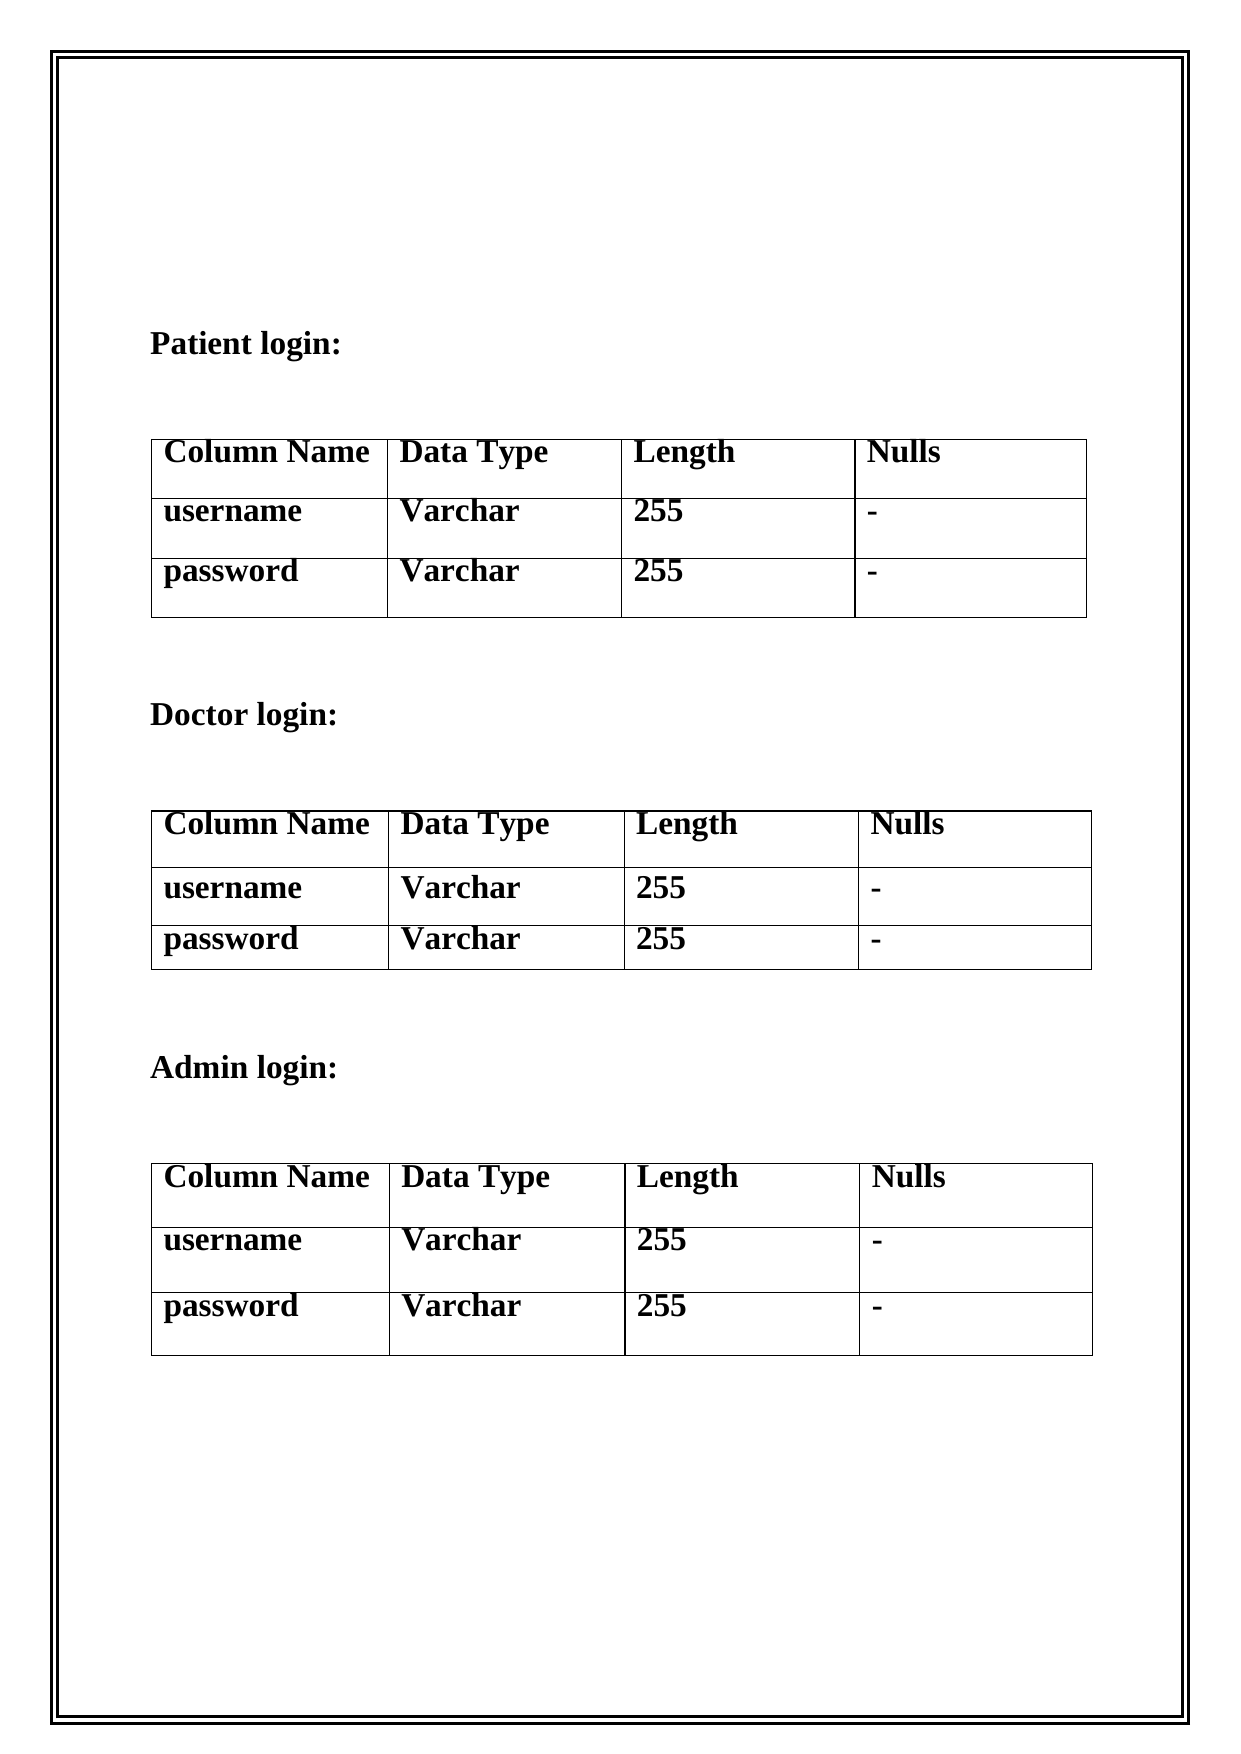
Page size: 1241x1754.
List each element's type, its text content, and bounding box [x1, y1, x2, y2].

table_cell - [860, 1228, 1092, 1292]
table_cell - [859, 926, 1091, 969]
table_header Nulls [859, 812, 1091, 867]
table_header Length [625, 812, 858, 867]
table_header Data Type [389, 812, 624, 867]
table_header Nulls [856, 440, 1086, 497]
table_cell - [856, 499, 1086, 558]
table_header Data Type [390, 1164, 624, 1227]
table_cell Varchar [389, 868, 624, 925]
table_cell password [152, 1293, 389, 1355]
table_cell password [152, 559, 387, 617]
table_cell 255 [626, 1228, 859, 1292]
table_cell Varchar [388, 499, 621, 558]
table_cell 255 [622, 559, 854, 617]
table_cell 255 [625, 868, 858, 925]
table_cell Varchar [388, 559, 621, 617]
subtitle Patient login: [150, 323, 1178, 361]
table_cell 255 [622, 499, 854, 558]
subtitle Admin login: [150, 1047, 1178, 1086]
subtitle Doctor login: [150, 694, 1178, 733]
table_cell Varchar [390, 1228, 624, 1292]
table_header Data Type [388, 440, 621, 497]
table_header Nulls [860, 1164, 1092, 1227]
table_header Column Name [152, 440, 387, 497]
table_cell 255 [626, 1293, 859, 1355]
table_cell password [152, 926, 388, 969]
table_cell 255 [625, 926, 858, 969]
table_header Length [622, 440, 854, 497]
table_cell Varchar [389, 926, 624, 969]
table_cell - [856, 559, 1086, 617]
table_cell username [152, 868, 388, 925]
table_cell username [152, 1228, 389, 1292]
table_header Column Name [152, 1164, 389, 1227]
table_cell - [859, 868, 1091, 925]
table_header Column Name [152, 812, 388, 867]
table_cell Varchar [390, 1293, 624, 1355]
table_cell - [860, 1293, 1092, 1355]
table_header Length [626, 1164, 859, 1227]
table_cell username [152, 499, 387, 558]
